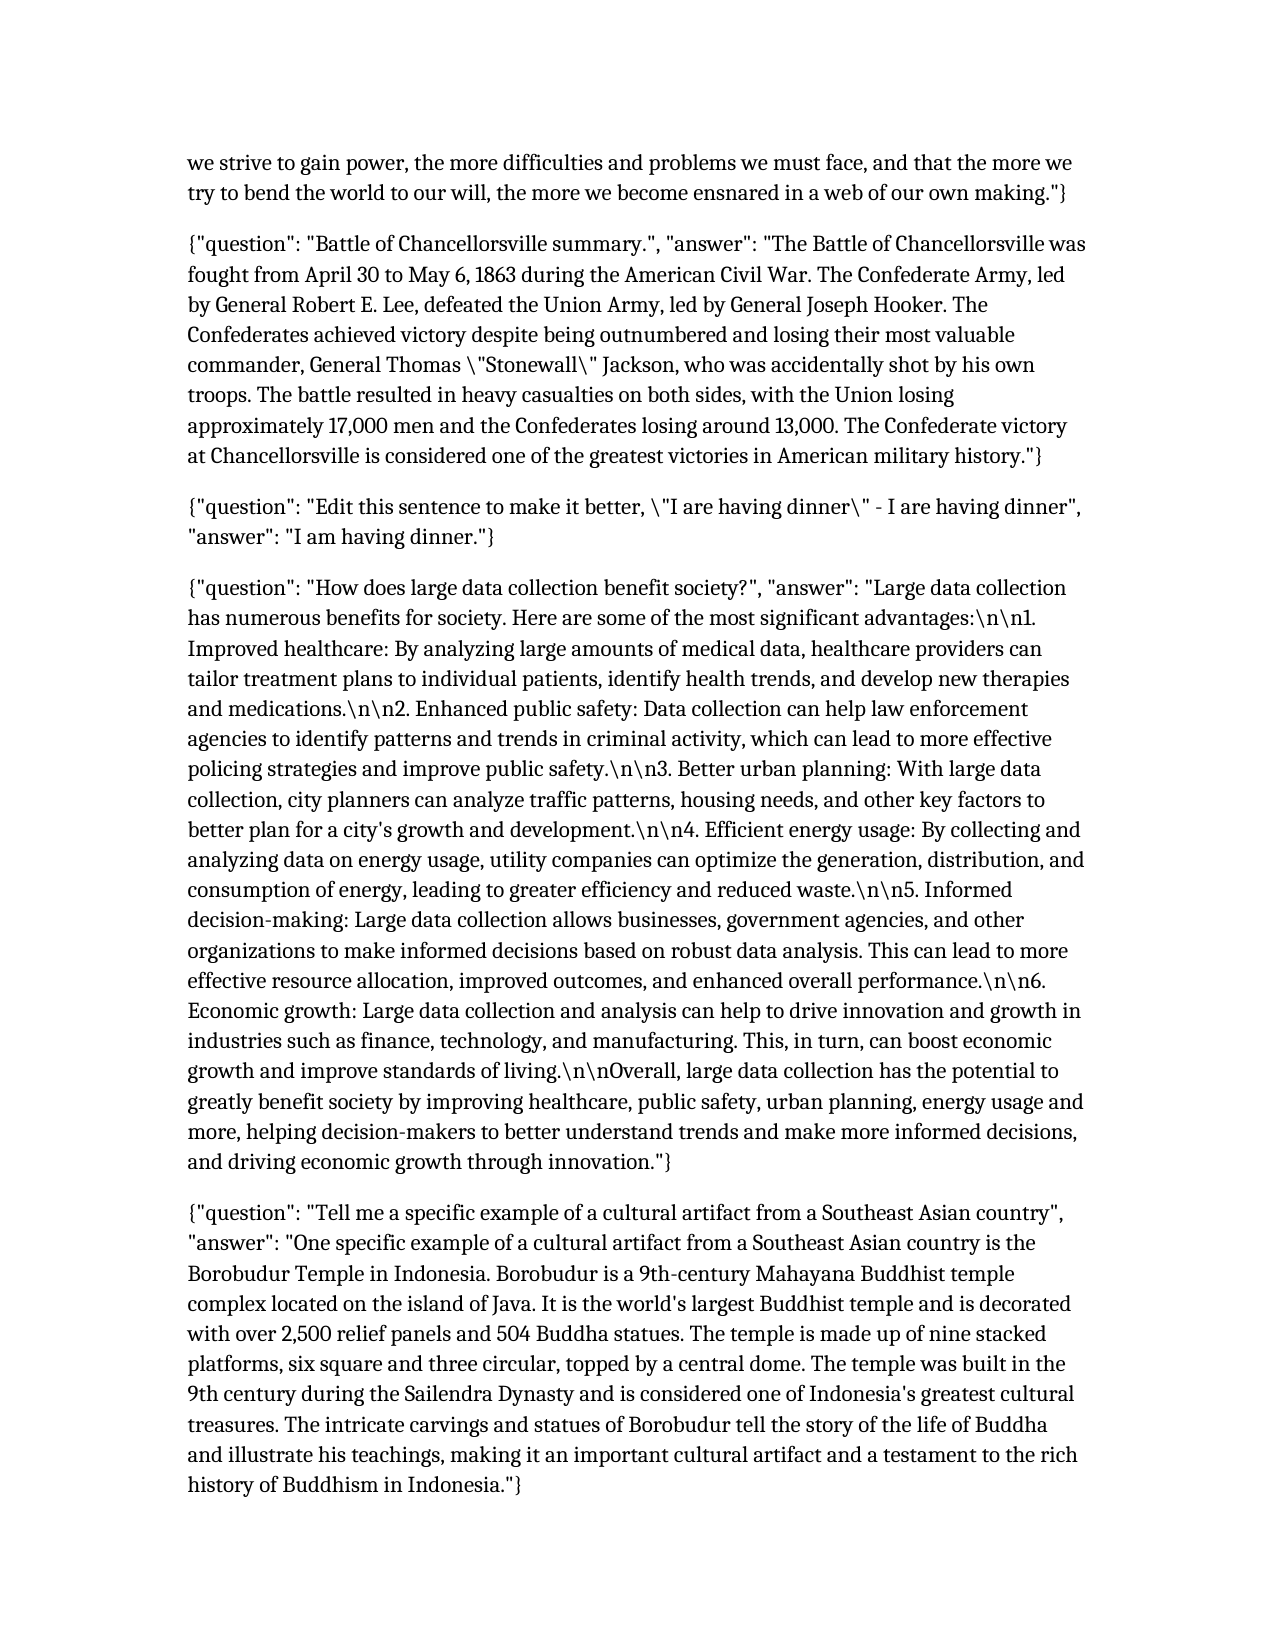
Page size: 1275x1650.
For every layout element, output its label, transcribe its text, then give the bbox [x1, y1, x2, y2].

text {"question": "Tell me a specific example of a cultural artifact from a Southeast Asian country", "answer": "One specific example of a cultural artifact from a Southeast Asian country is the Borobudur Temple in Indonesia. Borobudur is a 9th-century Mahayana Buddhist temple complex located on the island of Java. It is the world's largest Buddhist temple and is decorated with over 2,500 relief panels and 504 Buddha statues. The temple is made up of nine stacked platforms, six square and three circular, topped by a central dome. The temple was built in the 9th century during the Sailendra Dynasty and is considered one of Indonesia's greatest cultural treasures. The intricate carvings and statues of Borobudur tell the story of the life of Buddha and illustrate his teachings, making it an important cultural artifact and a testament to the rich history of Buddhism in Indonesia."} [187, 1200, 1087, 1498]
text {"question": "How does large data collection benefit society?", "answer": "Large data collection has numerous benefits for society. Here are some of the most significant advantages:\n\n1. Improved healthcare: By analyzing large amounts of medical data, healthcare providers can tailor treatment plans to individual patients, identify health trends, and develop new therapies and medications.\n\n2. Enhanced public safety: Data collection can help law enforcement agencies to identify patterns and trends in criminal activity, which can lead to more effective policing strategies and improve public safety.\n\n3. Better urban planning: With large data collection, city planners can analyze traffic patterns, housing needs, and other key factors to better plan for a city's growth and development.\n\n4. Efficient energy usage: By collecting and analyzing data on energy usage, utility companies can optimize the generation, distribution, and consumption of energy, leading to greater efficiency and reduced waste.\n\n5. Informed decision-making: Large data collection allows businesses, government agencies, and other organizations to make informed decisions based on robust data analysis. This can lead to more effective resource allocation, improved outcomes, and enhanced overall performance.\n\n6. Economic growth: Large data collection and analysis can help to drive innovation and growth in industries such as finance, technology, and manufacturing. This, in turn, can boost economic growth and improve standards of living.\n\nOverall, large data collection has the potential to greatly benefit society by improving healthcare, public safety, urban planning, energy usage and more, helping decision-makers to better understand trends and make more informed decisions, and driving economic growth through innovation."} [187, 575, 1087, 1175]
text {"question": "Battle of Chancellorsville summary.", "answer": "The Battle of Chancellorsville was fought from April 30 to May 6, 1863 during the American Civil War. The Confederate Army, led by General Robert E. Lee, defeated the Union Army, led by General Joseph Hooker. The Confederates achieved victory despite being outnumbered and losing their most valuable commander, General Thomas \"Stonewall\" Jackson, who was accidentally shot by his own troops. The battle resulted in heavy casualties on both sides, with the Union losing approximately 17,000 men and the Confederates losing around 13,000. The Confederate victory at Chancellorsville is considered one of the greatest victories in American military history."} [187, 231, 1087, 469]
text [187, 150, 1087, 207]
text {"question": "Edit this sentence to make it better, \"I are having dinner\" - I are having dinner", "answer": "I am having dinner."} [187, 494, 1087, 550]
